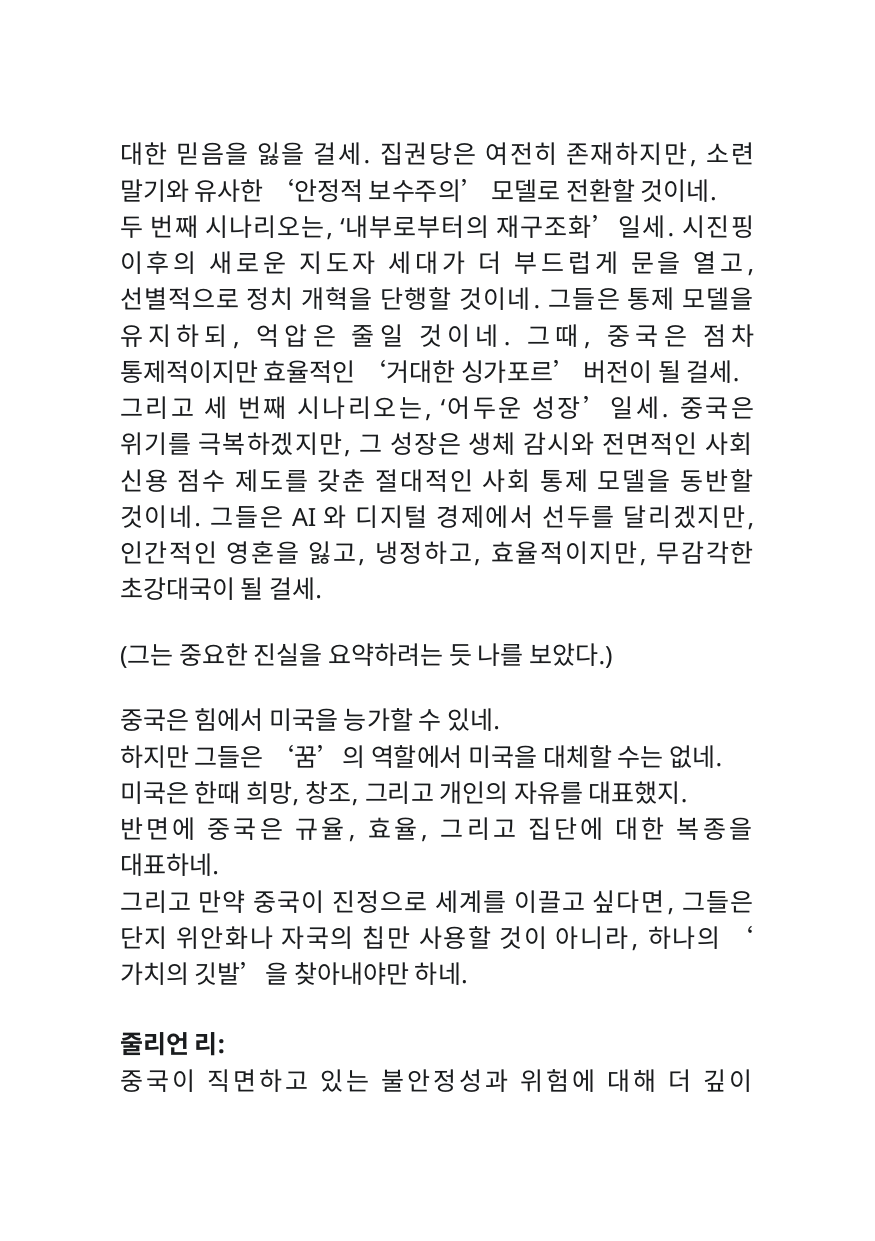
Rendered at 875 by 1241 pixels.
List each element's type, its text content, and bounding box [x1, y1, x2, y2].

text (그는 중요한 진실을 요약하려는 듯 나를 보았다.) [598, 635, 754, 672]
text 중국은 힘에서 미국을 능가할 수 있네. 하지만 그들은 ‘꿈’의 역할에서 미국을 대체할 수는 없네. 미국은 한때 희망, 창조, 그리고 개인의 자유를 대표했지. 반면에 중국은 규율, 효율, 그리고 집단에 대한 복종을 대표하네. 그리고 만약 중국이 진정으로 세계를 이끌고 싶다면, 그들은 단지 위안화나 자국의 칩만 사용할 것이 아니라, 하나의 ‘가치의 깃발’을 찾아내야만 하네. [120, 701, 754, 884]
text 중국은 힘에서 미국을 능가할 수 있네. 하지만 그들은 ‘꿈’의 역할에서 미국을 대체할 수는 없네. 미국은 한때 희망, 창조, 그리고 개인의 자유를 대표했지. 반면에 중국은 규율, 효율, 그리고 집단에 대한 복종을 대표하네. 그리고 만약 중국이 진정으로 세계를 이끌고 싶다면, 그들은 단지 위안화나 자국의 칩만 사용할 것이 아니라, 하나의 ‘가치의 깃발’을 찾아내야만 하네. [120, 954, 754, 991]
text 줄리언 리: 중국이 직면하고 있는 불안정성과 위험에 대해 더 깊이 이야기해 보겠습니다. 내부 권력 투쟁 문제, 사회적 불안정성에 대해. 그리고 파룬궁 탄압이나 티베트와 신장에서 일어나고 있는 일들과 같은 종교 및 인권 탄압에 대해서도요. [218, 1025, 754, 1061]
